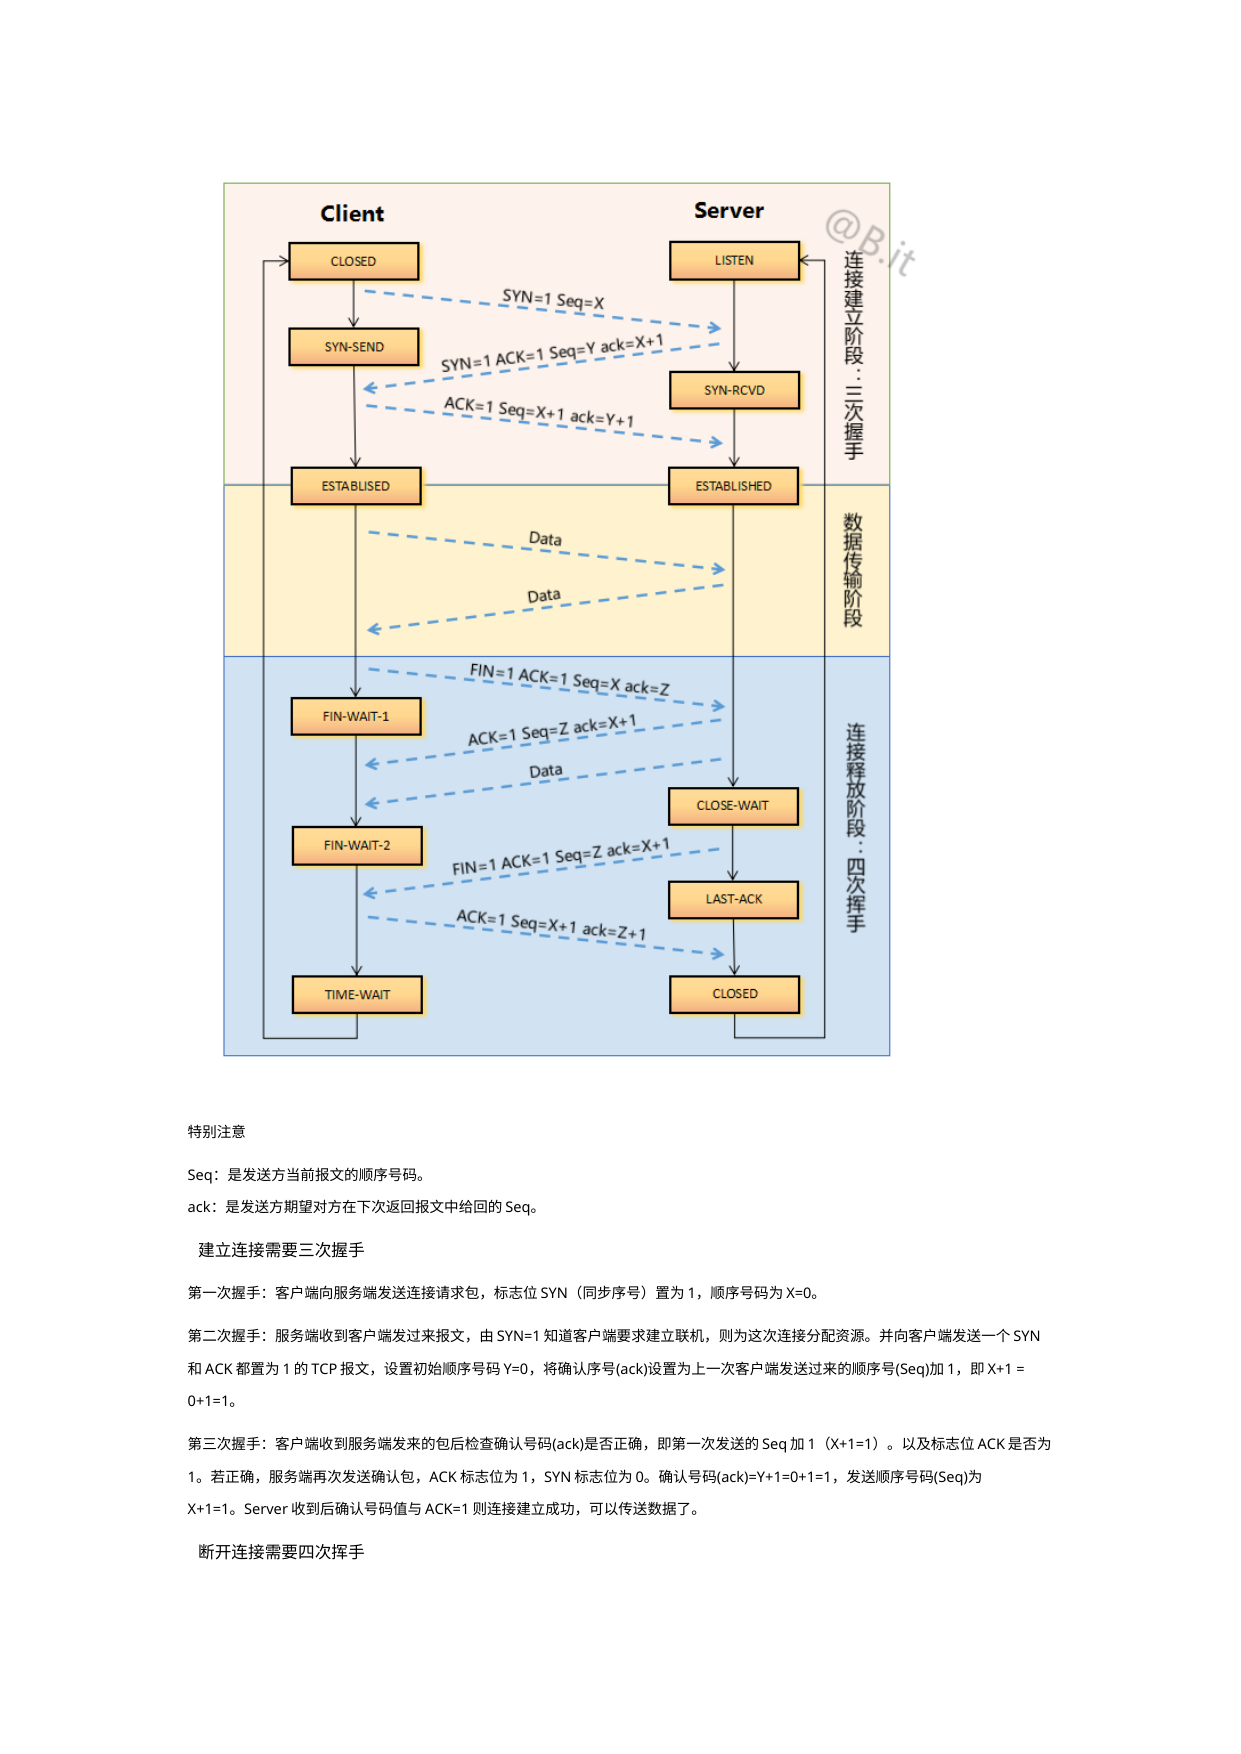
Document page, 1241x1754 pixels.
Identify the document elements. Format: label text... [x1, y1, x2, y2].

text 第三次握手：客户端收到服务端发来的包后检查确认号码(ack)是否正确，即第一次发送的Seq加1（X+1=1）。以及标志位ACK是否为1。若正确，服务端再次发送确认包，ACK标志位为1，SYN标志位为0。确认号码(ack)=Y+1=0+1=1，发送顺序号码(Seq)为X+1=1。Server收到后确认号码值与ACK=1则连接建立成功，可以传送数据了。 [187, 1427, 1053, 1524]
text Seq：是发送方当前报文的顺序号码。 ack：是发送方期望对方在下次返回报文中给回的Seq。 [187, 1158, 1053, 1223]
text 断开连接需要四次挥手 [198, 1535, 1042, 1567]
text 第二次握手：服务端收到客户端发过来报文，由SYN=1知道客户端要求建立联机，则为这次连接分配资源。并向客户端发送一个SYN和ACK都置为1的TCP报文，设置初始顺序号码Y=0，将确认序号(ack)设置为上一次客户端发送过来的顺序号(Seq)加1，即X+1 = 0+1=1。 [187, 1319, 1053, 1417]
picture [187, 162, 928, 1078]
text 特别注意 [187, 1115, 1053, 1147]
text 第一次握手：客户端向服务端发送连接请求包，标志位SYN（同步序号）置为1，顺序号码为X=0。 [187, 1276, 1053, 1309]
text 建立连接需要三次握手 [198, 1233, 1042, 1266]
